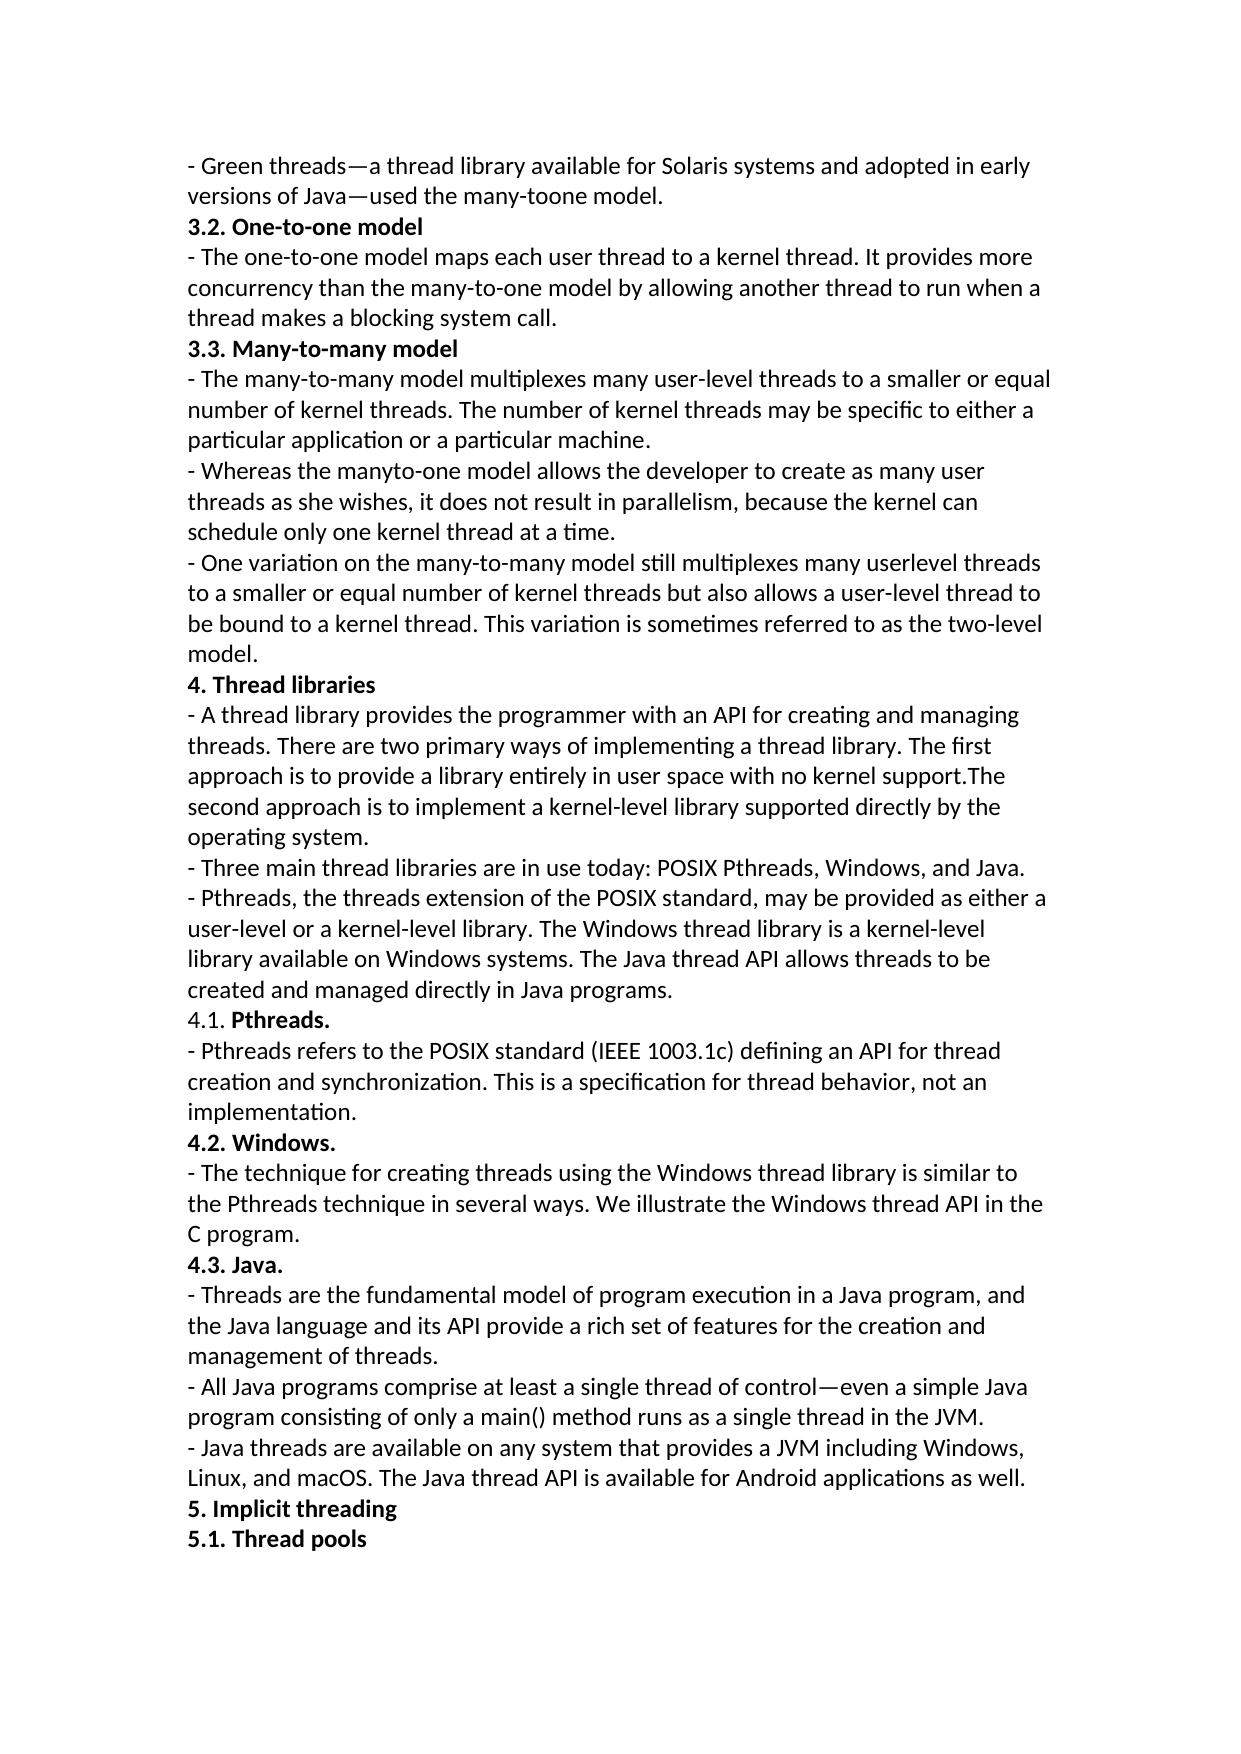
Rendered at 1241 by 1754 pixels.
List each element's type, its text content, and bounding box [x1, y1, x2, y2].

list - Three main thread libraries are in use today: POSIX Pthreads, Windows, and Java. [187, 852, 1053, 882]
list - Green threads—a thread library available for Solaris systems and adopted in early versions of Java—used the many-toone model. [187, 150, 1053, 211]
list - The many-to-many model multiplexes many user-level threads to a smaller or equal number of kernel threads. The number of kernel threads may be specific to either a particular application or a particular machine. [187, 364, 1053, 455]
list Many-to-many model [187, 333, 1053, 364]
list Windows. [187, 1127, 1053, 1157]
list - Pthreads refers to the POSIX standard (IEEE 1003.1c) defining an API for thread creation and synchronization. This is a specification for thread behavior, not an implementation. [187, 1035, 1053, 1127]
list Implicit threading [187, 1493, 1053, 1523]
list One-to-one model [187, 211, 1053, 242]
list - Pthreads, the threads extension of the POSIX standard, may be provided as either a user-level or a kernel-level library. The Windows thread library is a kernel-level library available on Windows systems. The Java thread API allows threads to be created and managed directly in Java programs. [187, 882, 1053, 1004]
list - A thread library provides the programmer with an API for creating and managing threads. There are two primary ways of implementing a thread library. The first approach is to provide a library entirely in user space with no kernel support.The second approach is to implement a kernel-level library supported directly by the operating system. [187, 699, 1053, 852]
list Java. [187, 1249, 1053, 1279]
list - The technique for creating threads using the Windows thread library is similar to the Pthreads technique in several ways. We illustrate the Windows thread API in the C program. [187, 1157, 1053, 1249]
list Pthreads. [187, 1004, 1053, 1035]
list - All Java programs comprise at least a single thread of control—even a simple Java program consisting of only a main() method runs as a single thread in the JVM. [187, 1371, 1053, 1432]
list - The one-to-one model maps each user thread to a kernel thread. It provides more concurrency than the many-to-one model by allowing another thread to run when a thread makes a blocking system call. [187, 242, 1053, 333]
list Thread libraries [187, 669, 1053, 699]
list - Whereas the manyto-one model allows the developer to create as many user threads as she wishes, it does not result in parallelism, because the kernel can schedule only one kernel thread at a time. [187, 455, 1053, 547]
list - One variation on the many-to-many model still multiplexes many userlevel threads to a smaller or equal number of kernel threads but also allows a user-level thread to be bound to a kernel thread. This variation is sometimes referred to as the two-level model. [187, 547, 1053, 669]
list - Threads are the fundamental model of program execution in a Java program, and the Java language and its API provide a rich set of features for the creation and management of threads. [187, 1279, 1053, 1371]
list Thread pools [187, 1523, 1053, 1554]
list - Java threads are available on any system that provides a JVM including Windows, Linux, and macOS. The Java thread API is available for Android applications as well. [187, 1432, 1053, 1493]
